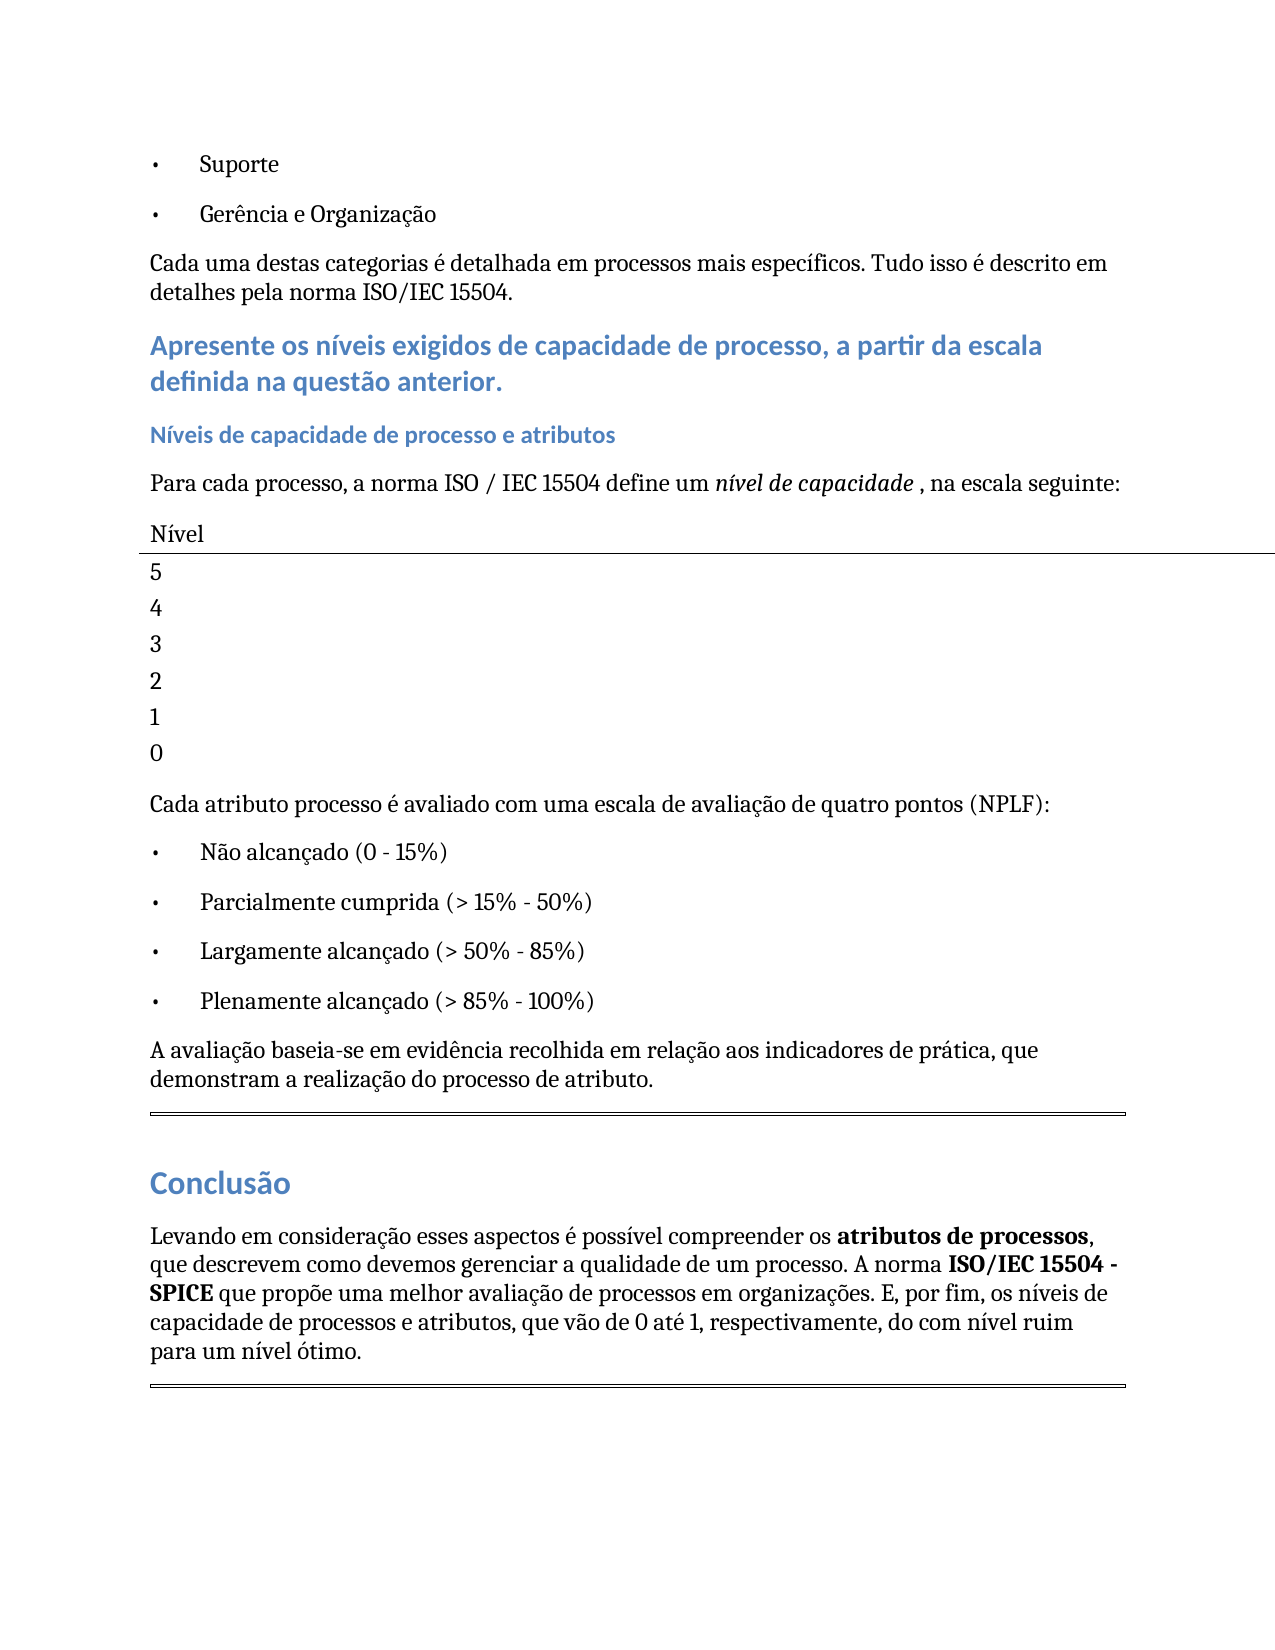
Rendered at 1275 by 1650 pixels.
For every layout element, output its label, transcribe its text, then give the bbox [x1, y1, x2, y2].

text Cada uma destas categorias é detalhada em processos mais específicos. Tudo isso é descrito em detalhes pela norma ISO/IEC 15504. [150, 249, 1125, 307]
table_cell 4 [139, 590, 1275, 627]
subtitle Apresente os níveis exigidos de capacidade de processo, a partir da escala definida na questão anterior. [150, 327, 1125, 399]
subtitle Níveis de capacidade de processo e atributos [150, 419, 1125, 450]
table_cell 1 [139, 699, 1275, 735]
table_cell 5 [139, 554, 1275, 590]
text Para cada processo, a norma ISO / IEC 15504 define um nível de capacidade , na escala seguinte: [150, 469, 1125, 498]
text A avaliação baseia-se em evidência recolhida em relação aos indicadores de prática, que demonstram a realização do processo de atributo. [150, 1036, 1125, 1094]
table_cell 3 [139, 627, 1275, 663]
list Não alcançado (0 - 15%) [150, 838, 1125, 867]
list Suporte [150, 150, 1125, 179]
list Parcialmente cumprida (> 15% - 50%) [150, 887, 1125, 916]
table_header Nível [139, 516, 1275, 553]
list Gerência e Organização [150, 199, 1125, 228]
subtitle Conclusão [150, 1162, 1125, 1203]
table_cell 2 [139, 663, 1275, 699]
text Levando em consideração esses aspectos é possível compreender os atributos de processos, que descrevem como devemos gerenciar a qualidade de um processo. A norma ISO/IEC 15504 - SPICE que propõe uma melhor avaliação de processos em organizações. E, por fim, os níveis de capacidade de processos e atributos, que vão de 0 até 1, respectivamente, do com nível ruim para um nível ótimo. [150, 1222, 1125, 1365]
list Plenamente alcançado (> 85% - 100%) [150, 987, 1125, 1015]
text Cada atributo processo é avaliado com uma escala de avaliação de quatro pontos (NPLF): [150, 790, 1125, 819]
list Largamente alcançado (> 50% - 85%) [150, 937, 1125, 966]
table_cell 0 [139, 735, 1275, 772]
